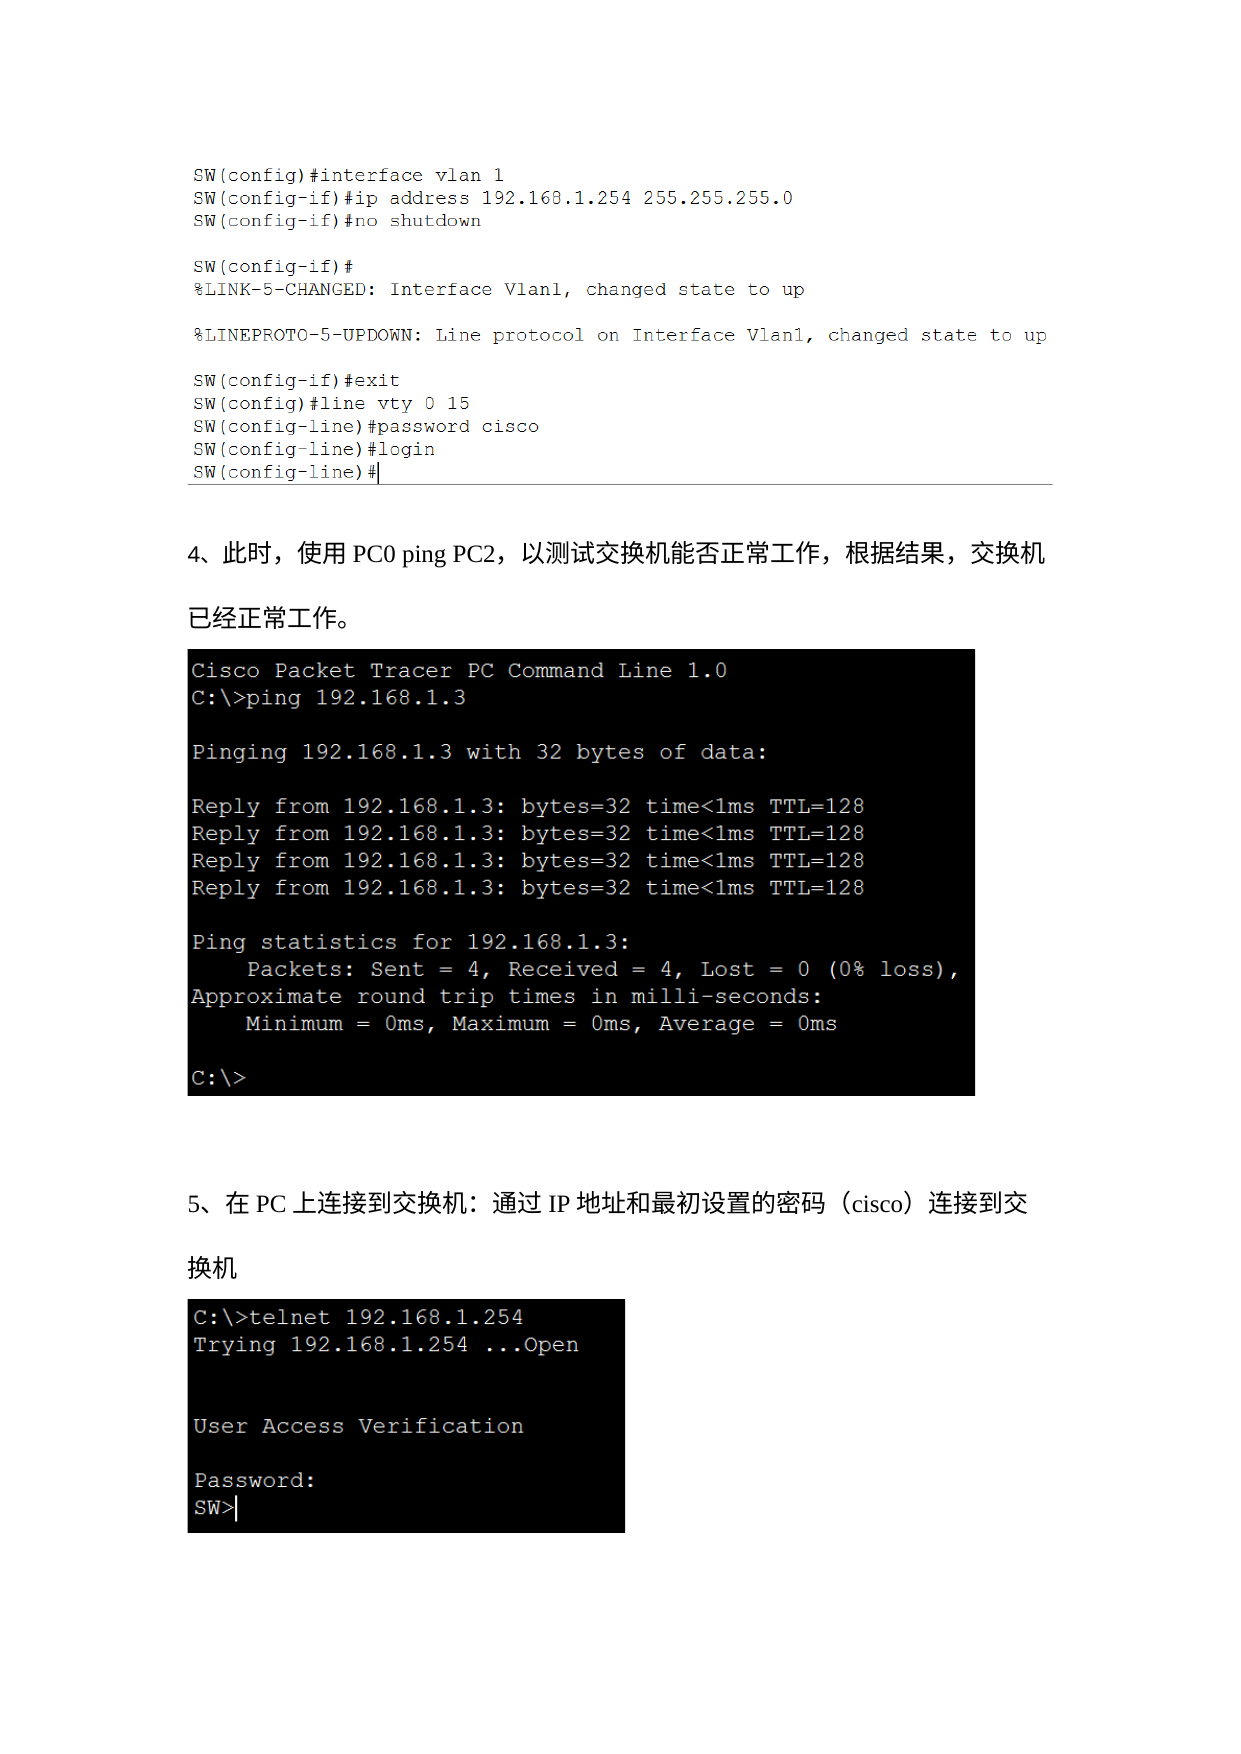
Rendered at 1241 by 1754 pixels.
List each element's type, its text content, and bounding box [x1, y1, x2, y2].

text 5、在 PC 上连接到交换机：通过 IP 地址和最初设置的密码（cisco）连接到交换机 [187, 1169, 1053, 1299]
text 4、此时，使用 PC0 ping PC2，以测试交换机能否正常工作，根据结果，交换机已经正常工作。 [187, 519, 1053, 649]
picture [187, 162, 1053, 485]
picture [187, 649, 976, 1096]
picture [187, 1299, 625, 1533]
